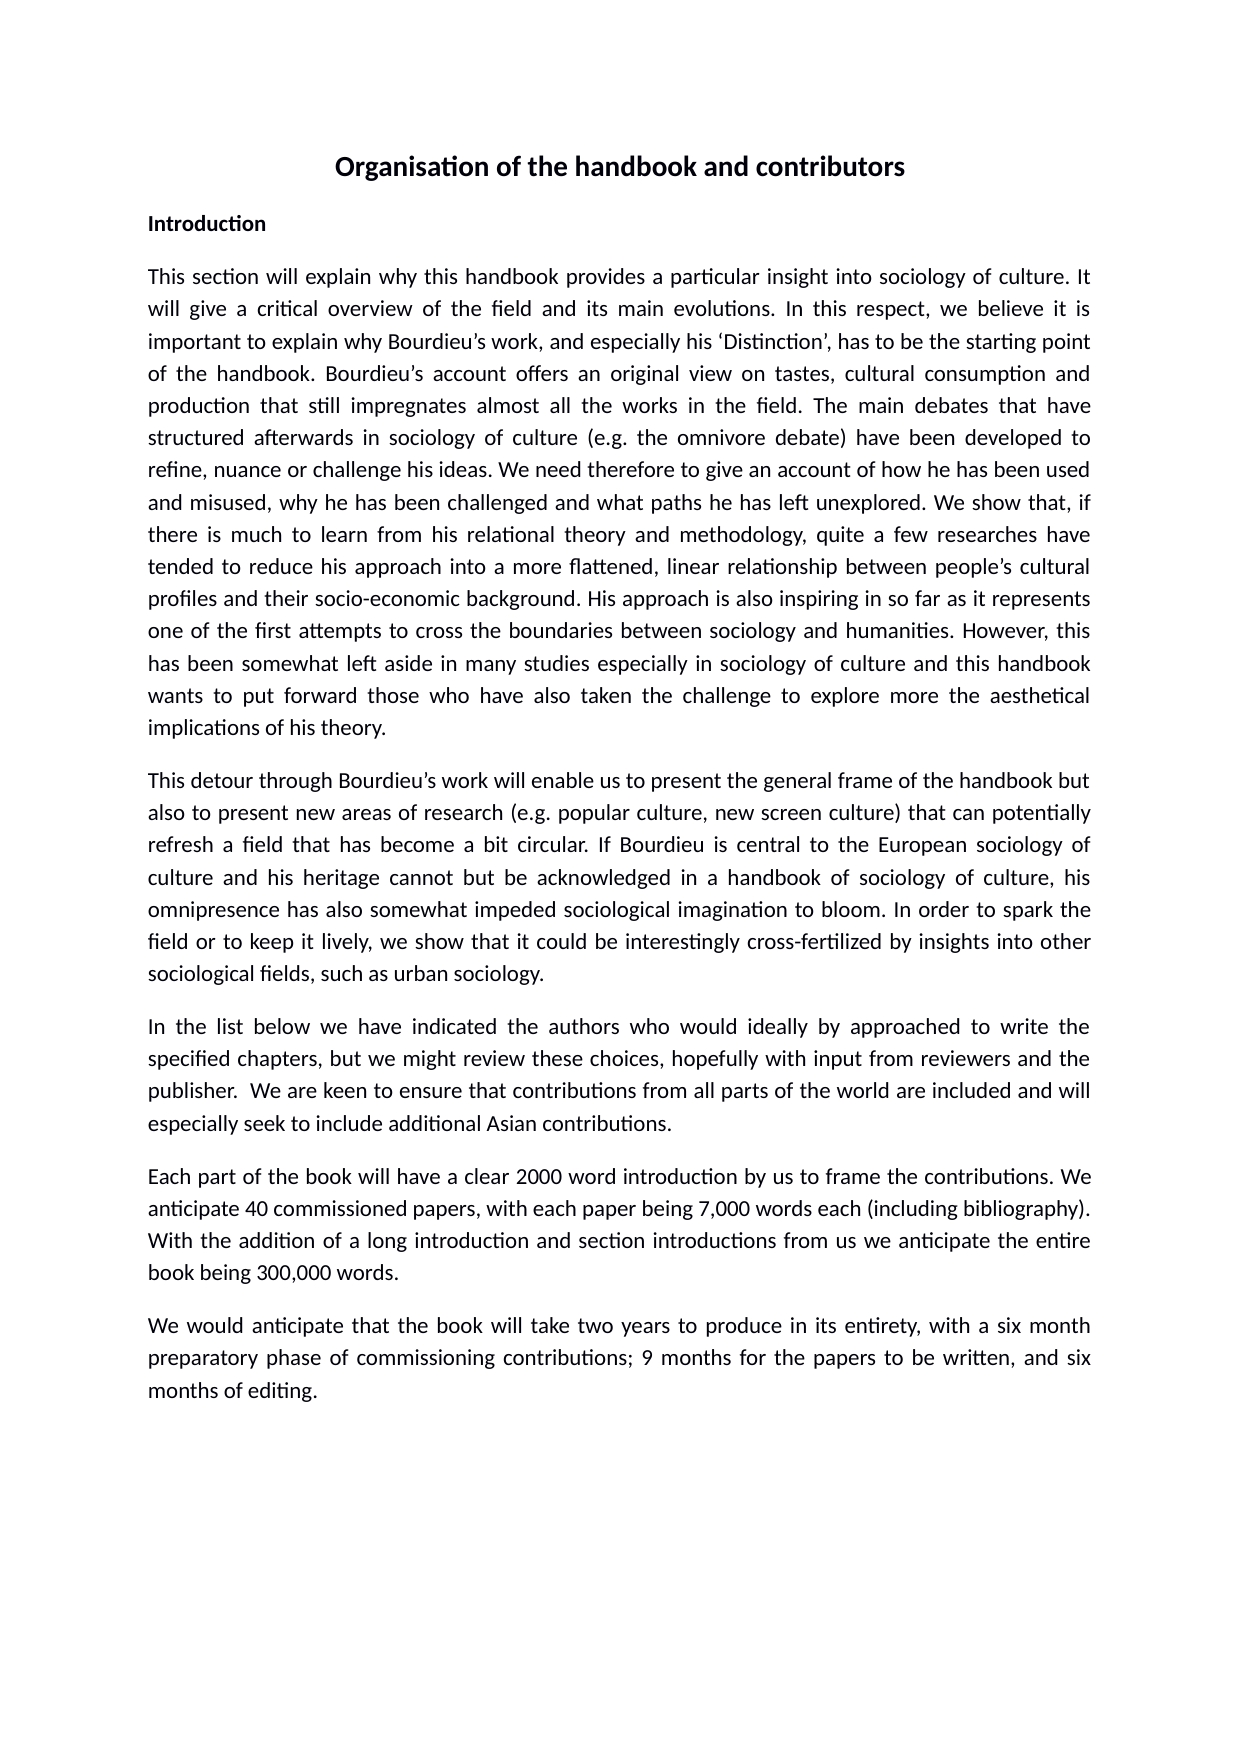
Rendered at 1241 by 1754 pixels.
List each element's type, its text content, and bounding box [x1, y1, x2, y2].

text This detour through Bourdieu’s work will enable us to present the general frame of the handbook but also to present new areas of research (e.g. popular culture, new screen culture) that can potentially refresh a field that has become a bit circular. If Bourdieu is central to the European sociology of culture and his heritage cannot but be acknowledged in a handbook of sociology of culture, his omnipresence has also somewhat impeded sociological imagination to bloom. In order to spark the field or to keep it lively, we show that it could be interestingly cross-fertilized by insights into other sociological fields, such as urban sociology. [148, 766, 1093, 987]
text Organisation of the handbook and contributors [148, 148, 1093, 183]
text Each part of the book will have a clear 2000 word introduction by us to frame the contributions. We anticipate 40 commissioned papers, with each paper being 7,000 words each (including bibliography). With the addition of a long introduction and section introductions from us we anticipate the entire book being 300,000 words. [148, 1162, 1093, 1286]
text Introduction [148, 209, 1093, 237]
text This section will explain why this handbook provides a particular insight into sociology of culture. It will give a critical overview of the field and its main evolutions. In this respect, we believe it is important to explain why Bourdieu’s work, and especially his ‘Distinction’, has to be the starting point of the handbook. Bourdieu’s account offers an original view on tastes, cultural consumption and production that still impregnates almost all the works in the field. The main debates that have structured afterwards in sociology of culture (e.g. the omnivore debate) have been developed to refine, nuance or challenge his ideas. We need therefore to give an account of how he has been used and misused, why he has been challenged and what paths he has left unexplored. We show that, if there is much to learn from his relational theory and methodology, quite a few researches have tended to reduce his approach into a more flattened, linear relationship between people’s cultural profiles and their socio-economic background. His approach is also inspiring in so far as it represents one of the first attempts to cross the boundaries between sociology and humanities. However, this has been somewhat left aside in many studies especially in sociology of culture and this handbook wants to put forward those who have also taken the challenge to explore more the aesthetical implications of his theory. [148, 262, 1093, 741]
text We would anticipate that the book will take two years to produce in its entirety, with a six month preparatory phase of commissioning contributions; 9 months for the papers to be written, and six months of editing. [148, 1311, 1093, 1404]
text In the list below we have indicated the authors who would ideally by approached to write the specified chapters, but we might review these choices, hopefully with input from reviewers and the publisher. We are keen to ensure that contributions from all parts of the world are included and will especially seek to include additional Asian contributions. [148, 1012, 1093, 1137]
